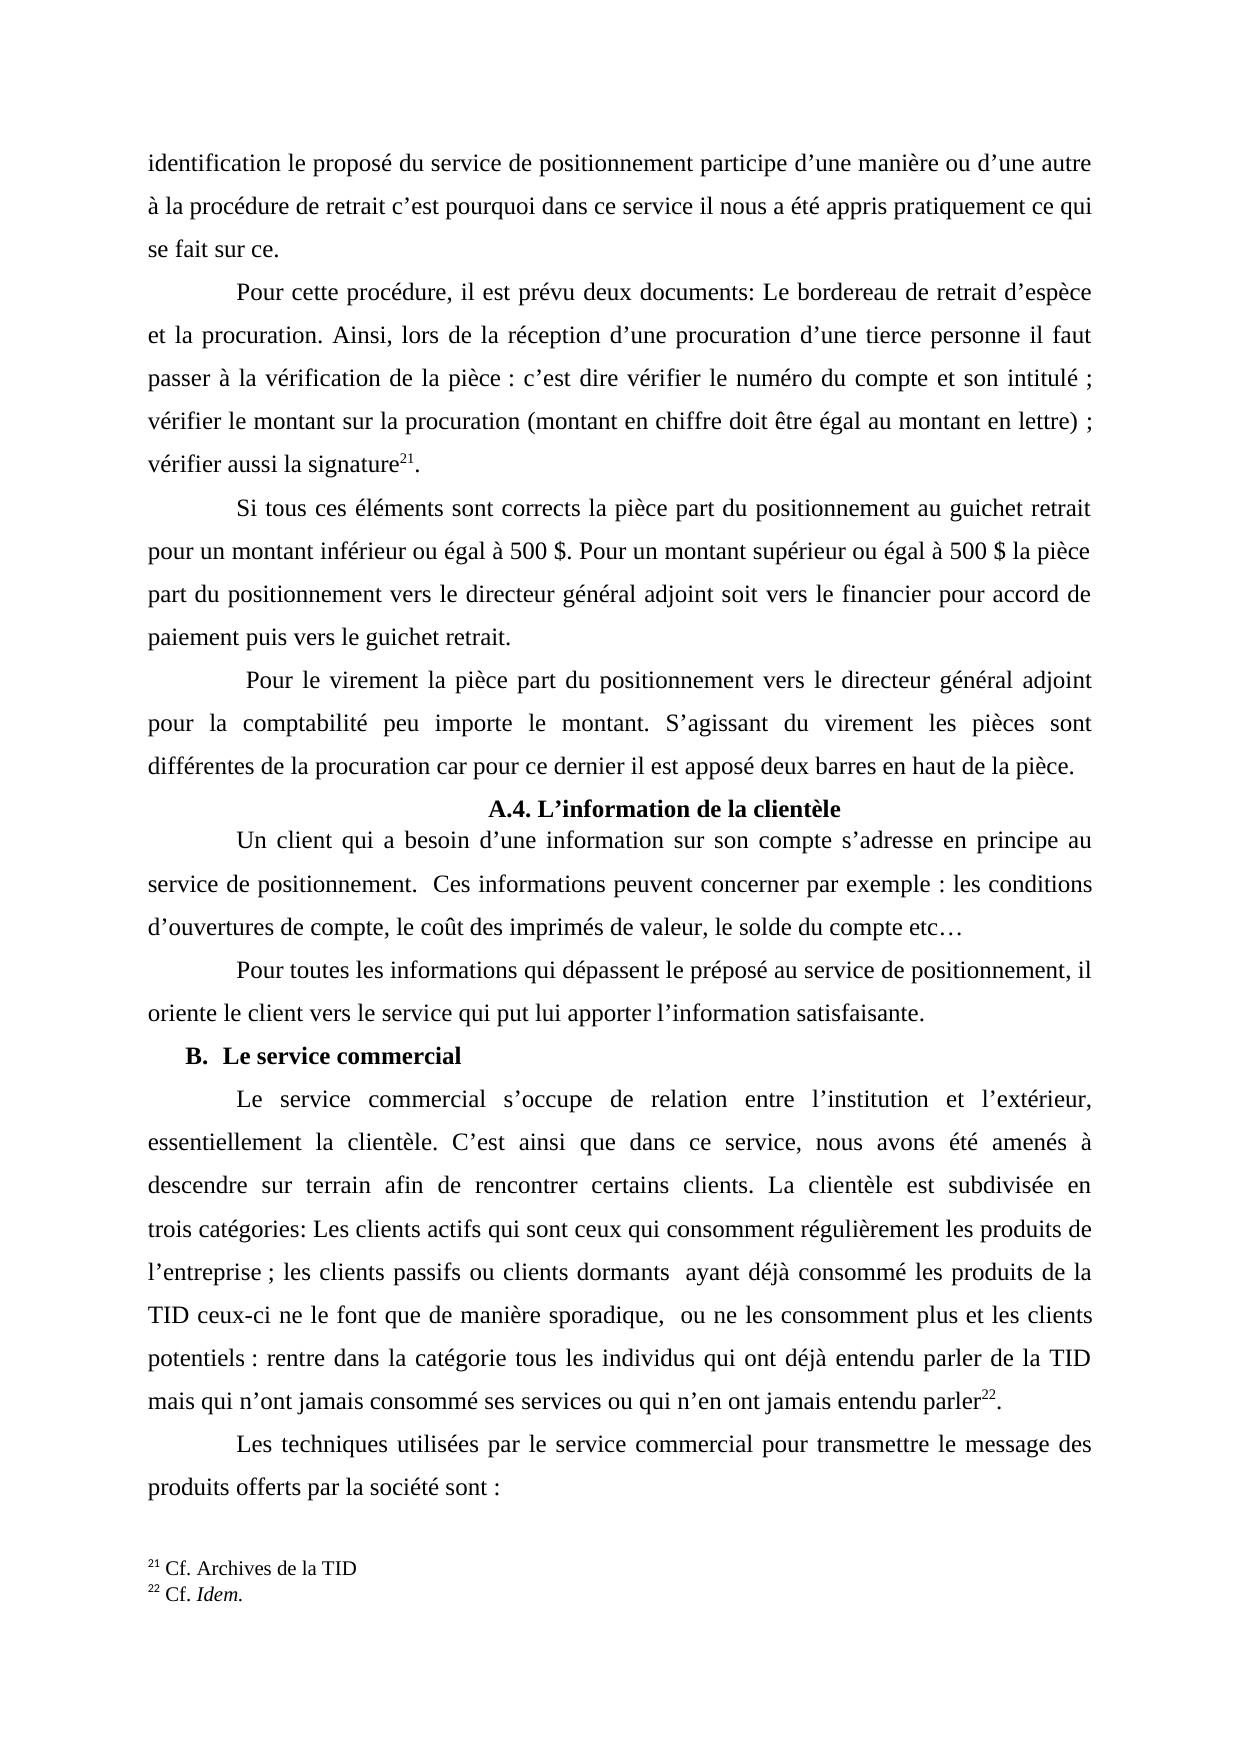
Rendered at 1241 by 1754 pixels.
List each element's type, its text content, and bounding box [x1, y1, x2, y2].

text Pour le virement la pièce part du positionnement vers le directeur général adjoint pour la comptabilité peu importe le montant. S’agissant du virement les pièces sont différentes de la procuration car pour ce dernier il est apposé deux barres en haut de la pièce. [148, 665, 1093, 780]
list Le service commercial [185, 1041, 1093, 1070]
list Pour toutes les informations qui dépassent le préposé au service de positionnement, il oriente le client vers le service qui put lui apporter l’information satisfaisante. [148, 955, 1093, 1027]
text Si tous ces éléments sont corrects la pièce part du positionnement au guichet retrait pour un montant inférieur ou égal à 500 $. Pour un montant supérieur ou égal à 500 $ la pièce part du positionnement vers le directeur général adjoint soit vers le financier pour accord de paiement puis vers le guichet retrait. [148, 493, 1093, 651]
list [148, 148, 1093, 263]
list Pour cette procédure, il est prévu deux documents: Le bordereau de retrait d’espèce et la procuration. Ainsi, lors de la réception d’une procuration d’une tierce personne il faut passer à la vérification de la pièce : c’est dire vérifier le numéro du compte et son intitulé ; vérifier le montant sur la procuration (montant en chiffre doit être égal au montant en lettre) ; vérifier aussi la signature. [148, 277, 1093, 478]
list Un client qui a besoin d’une information sur son compte s’adresse en principe au service de positionnement. Ces informations peuvent concerner par exemple : les conditions d’ouvertures de compte, le coût des imprimés de valeur, le solde du compte etc… [148, 826, 1093, 941]
list A.4. L’information de la clientèle [148, 794, 1093, 823]
text Le service commercial s’occupe de relation entre l’institution et l’extérieur, essentiellement la clientèle. C’est ainsi que dans ce service, nous avons été amenés à descendre sur terrain afin de rencontrer certains clients. La clientèle est subdivisée en trois catégories: Les clients actifs qui sont ceux qui consomment régulièrement les produits de l’entreprise ; les clients passifs ou clients dormants ayant déjà consommé les produits de la TID ceux-ci ne le font que de manière sporadique, ou ne les consomment plus et les clients potentiels : rentre dans la catégorie tous les individus qui ont déjà entendu parler de la TID mais qui n’ont jamais consommé ses services ou qui n’en ont jamais entendu parler. [148, 1084, 1093, 1415]
text Les techniques utilisées par le service commercial pour transmettre le message des produits offerts par la société sont : [148, 1429, 1093, 1501]
